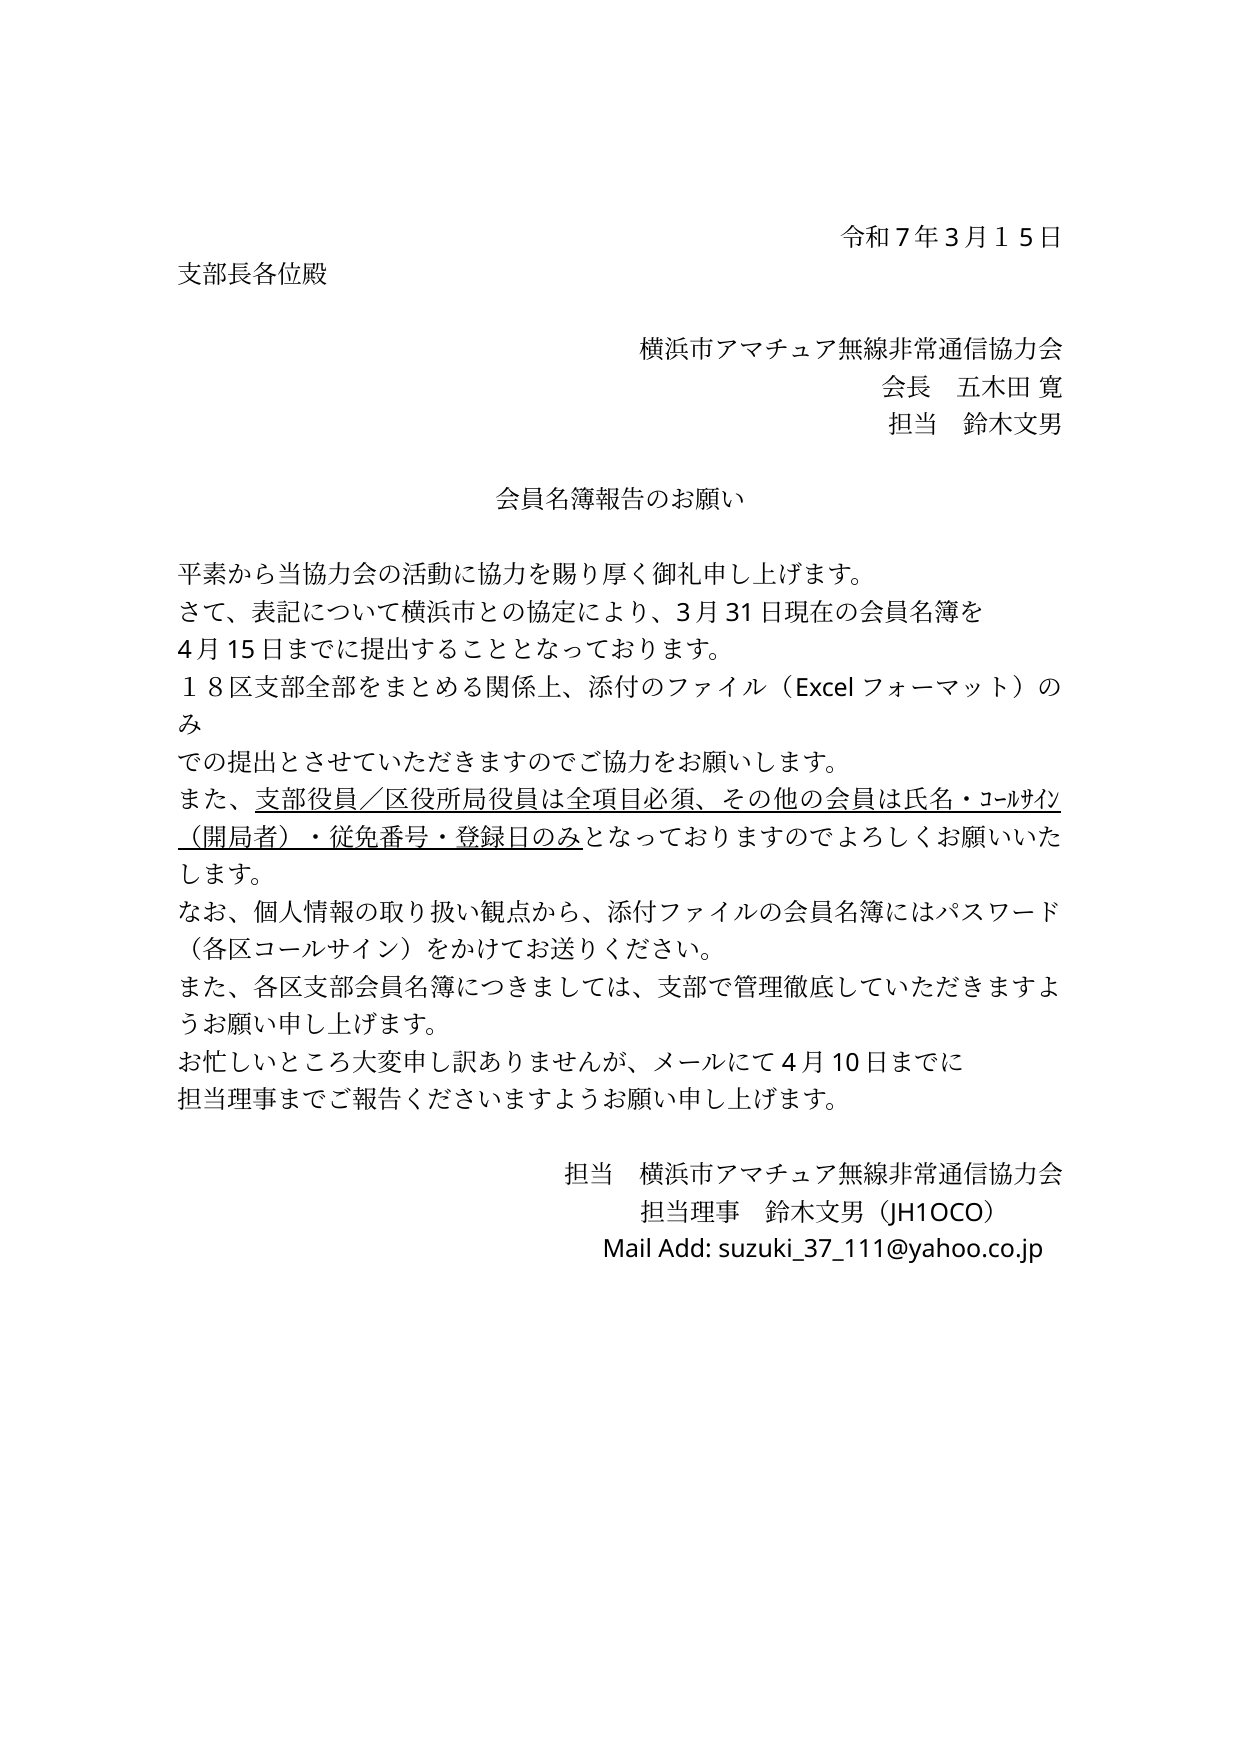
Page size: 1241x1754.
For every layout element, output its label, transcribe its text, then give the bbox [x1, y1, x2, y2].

text 平素から当協力会の活動に協力を賜り厚く御礼申し上げます。 [177, 554, 1063, 592]
text 担当理事 鈴木文男（JH1OCO） [177, 1192, 1063, 1229]
text また、各区支部会員名簿につきましては、支部で管理徹底していただきますようお願い申し上げます。 [177, 967, 1063, 1042]
text お忙しいところ大変申し訳ありませんが、メールにて4月10日までに [177, 1042, 1063, 1079]
text 担当 鈴木文男 [177, 404, 1063, 442]
text 4月15日までに提出することとなっております。 [177, 629, 1063, 667]
text 横浜市アマチュア無線非常通信協力会 [177, 329, 1063, 367]
text 会長 五木田 寛 [177, 367, 1063, 404]
text Mail Add: suzuki_37_111@yahoo.co.jp [177, 1229, 1063, 1267]
text での提出とさせていただきますのでご協力をお願いします。 [177, 742, 1063, 779]
text また、支部役員／区役所局役員は全項目必須、その他の会員は氏名・ｺｰﾙｻｲﾝ（開局者）・従免番号・登録日のみとなっておりますのでよろしくお願いいたします。 [177, 779, 1063, 892]
text 会員名簿報告のお願い [177, 479, 1063, 517]
text さて、表記について横浜市との協定により、3月31日現在の会員名簿を [177, 592, 1063, 629]
text 担当 横浜市アマチュア無線非常通信協力会 [177, 1154, 1063, 1192]
text １８区支部全部をまとめる関係上、添付のファイル（Excelフォーマット）のみ [177, 667, 1063, 742]
text 担当理事までご報告くださいますようお願い申し上げます。 [177, 1079, 1063, 1117]
text 支部長各位殿 [177, 254, 1063, 292]
text なお、個人情報の取り扱い観点から、添付ファイルの会員名簿にはパスワード（各区コールサイン）をかけてお送りください。 [177, 892, 1063, 967]
text 令和7年3月１5日 [177, 217, 1063, 254]
